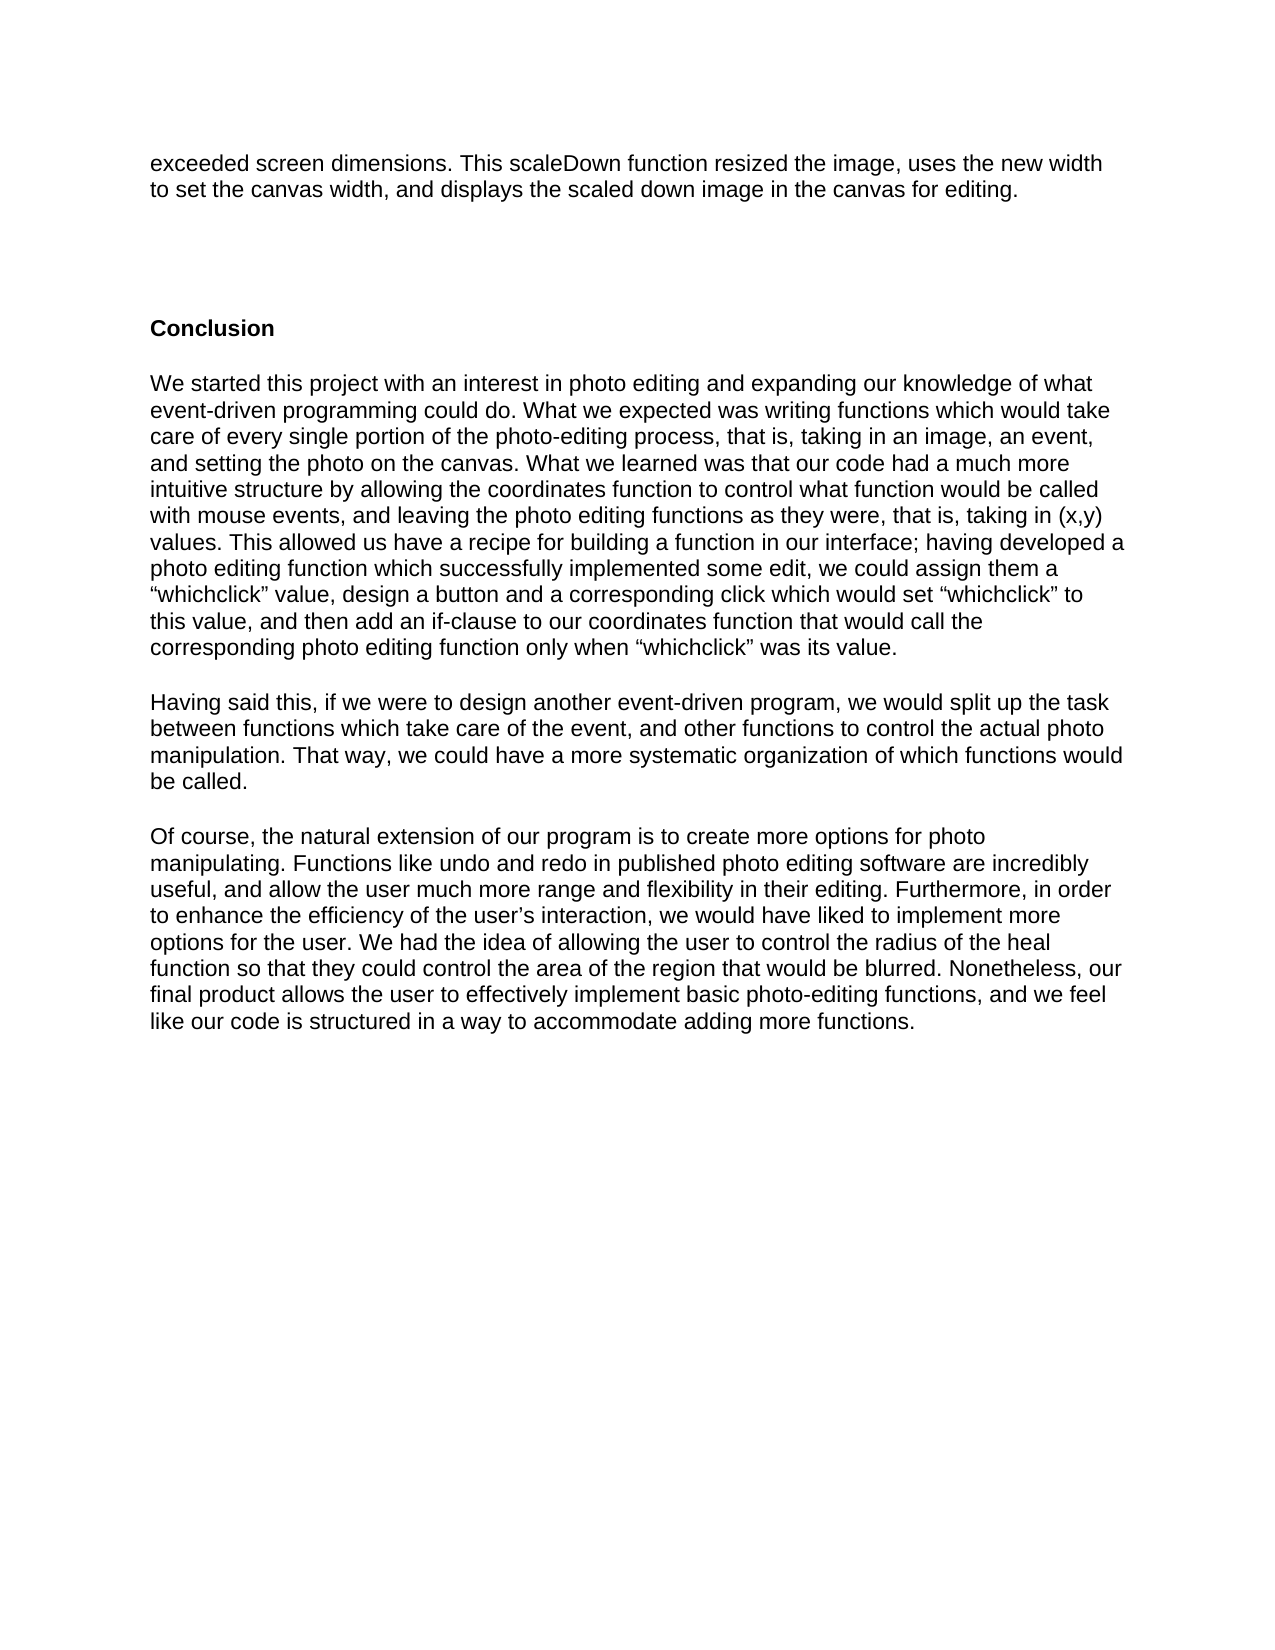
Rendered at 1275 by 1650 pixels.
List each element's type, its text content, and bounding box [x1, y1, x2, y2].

text Having said this, if we were to design another event-driven program, we would split up the task between functions which take care of the event, and other functions to control the actual photo manipulation. That way, we could have a more systematic organization of which functions would be called. [150, 689, 1125, 794]
text Conclusion [150, 315, 1125, 342]
text We started this project with an interest in photo editing and expanding our knowledge of what event-driven programming could do. What we expected was writing functions which would take care of every single portion of the photo-editing process, that is, taking in an image, an event, and setting the photo on the canvas. What we learned was that our code had a much more intuitive structure by allowing the coordinates function to control what function would be called with mouse events, and leaving the photo editing functions as they were, that is, taking in (x,y) values. This allowed us have a recipe for building a function in our interface; having developed a photo editing function which successfully implemented some edit, we could assign them a “whichclick” value, design a button and a corresponding click which would set “whichclick” to this value, and then add an if-clause to our coordinates function that would call the corresponding photo editing function only when “whichclick” was its value. [150, 370, 1125, 660]
text Of course, the natural extension of our program is to create more options for photo manipulating. Functions like undo and redo in published photo editing software are incredibly useful, and allow the user much more range and flexibility in their editing. Furthermore, in order to enhance the efficiency of the user’s interaction, we would have liked to implement more options for the user. We had the idea of allowing the user to control the radius of the heal function so that they could control the area of the region that would be blurred. Nonetheless, our final product allows the user to effectively implement basic photo-editing functions, and we feel like our code is structured in a way to accommodate adding more functions. [150, 823, 1125, 1034]
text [150, 150, 1125, 203]
